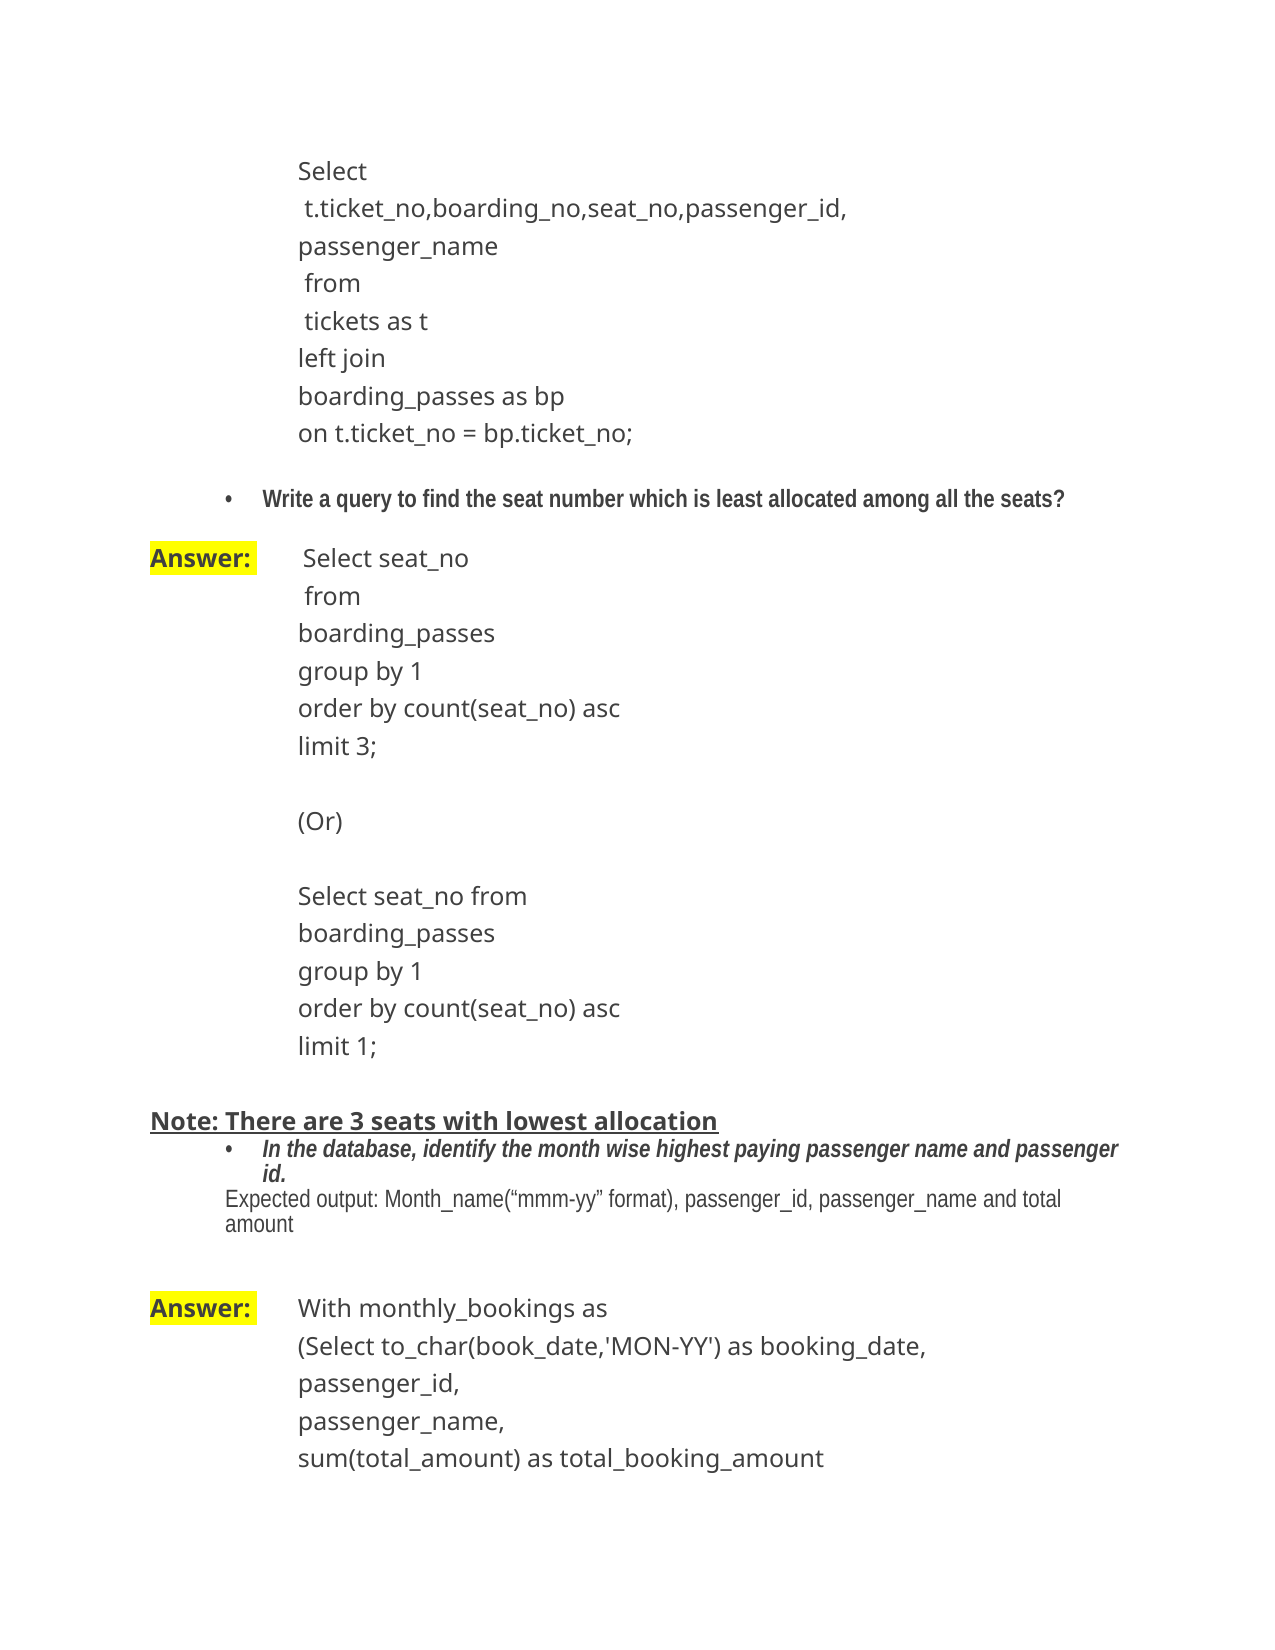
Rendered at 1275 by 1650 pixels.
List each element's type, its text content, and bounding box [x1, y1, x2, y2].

text (Select to_char(book_date,'MON-YY') as booking_date, [150, 1325, 1125, 1362]
text left join [150, 337, 1125, 375]
text Answer: Select seat_no [150, 537, 1125, 575]
text limit 3; [150, 725, 1125, 762]
text passenger_name [150, 225, 1125, 262]
text t.ticket_no,boarding_no,seat_no,passenger_id, [150, 187, 1125, 225]
text Select [150, 150, 1125, 187]
text passenger_name, [150, 1400, 1125, 1437]
text Answer: With monthly_bookings as [150, 1287, 1125, 1325]
text limit 1; [150, 1025, 1125, 1062]
text group by 1 [150, 950, 1125, 987]
text Select seat_no from [150, 875, 1125, 912]
text on t.ticket_no = bp.ticket_no; [150, 412, 1125, 450]
text (Or) [150, 800, 1125, 837]
list Write a query to find the seat number which is least allocated among all the seats? [225, 487, 1125, 512]
text group by 1 [150, 650, 1125, 687]
text Note: There are 3 seats with lowest allocation [150, 1100, 1125, 1137]
text order by count(seat_no) asc [150, 987, 1125, 1025]
text sum(total_amount) as total_booking_amount [150, 1437, 1125, 1475]
text boarding_passes [150, 612, 1125, 650]
text tickets as t [150, 300, 1125, 337]
text boarding_passes [150, 912, 1125, 950]
list In the database, identify the month wise highest paying passenger name and passenger id. [225, 1137, 1125, 1187]
text Expected output: Month_name(“mmm-yy” format), passenger_id, passenger_name and total amount [225, 1187, 1125, 1237]
text boarding_passes as bp [150, 375, 1125, 412]
text from [150, 262, 1125, 300]
text passenger_id, [150, 1362, 1125, 1400]
text order by count(seat_no) asc [150, 687, 1125, 725]
text from [150, 575, 1125, 612]
